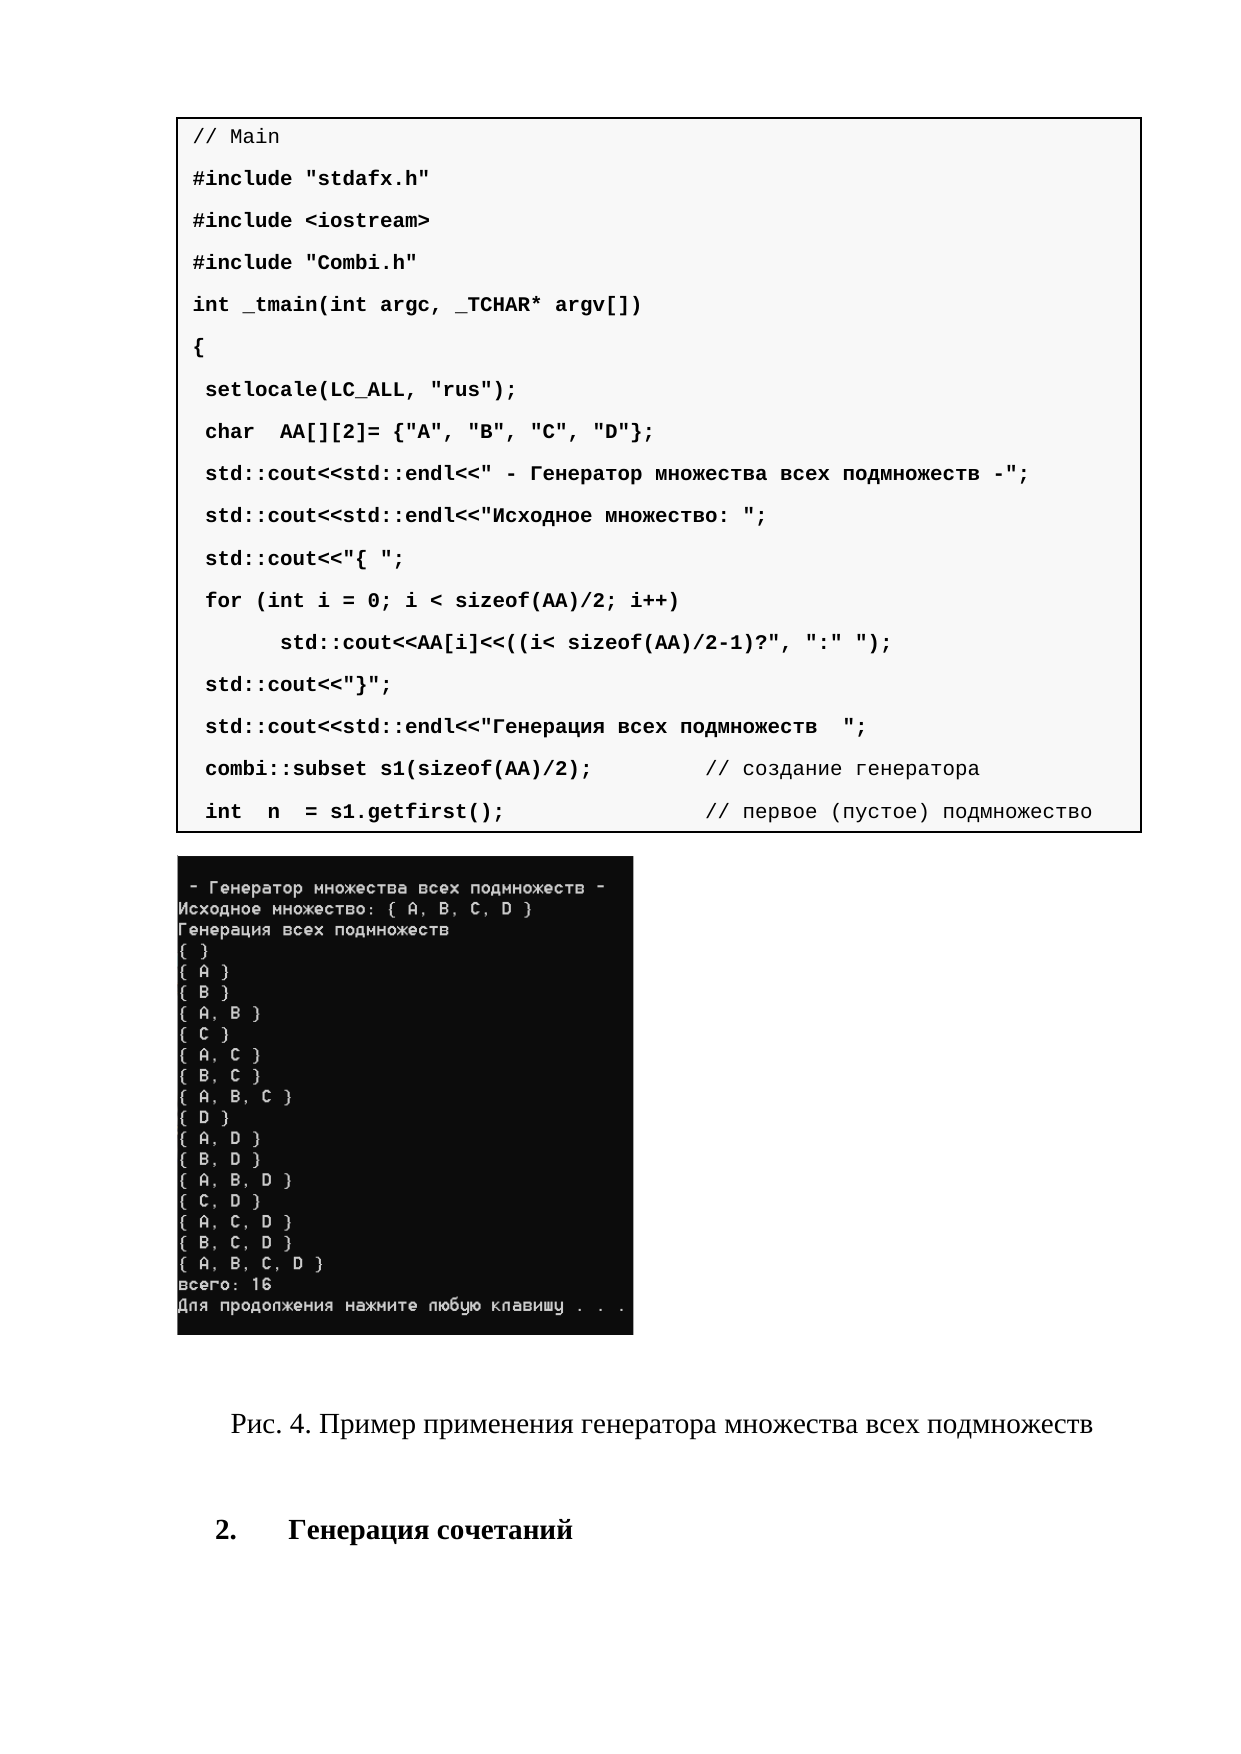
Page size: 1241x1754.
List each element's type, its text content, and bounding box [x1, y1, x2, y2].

picture [177, 855, 634, 1335]
list Генерация сочетаний [215, 1512, 1152, 1546]
text Рис. 4. Пример применения генератора множества всех подмножеств [177, 1407, 1152, 1440]
